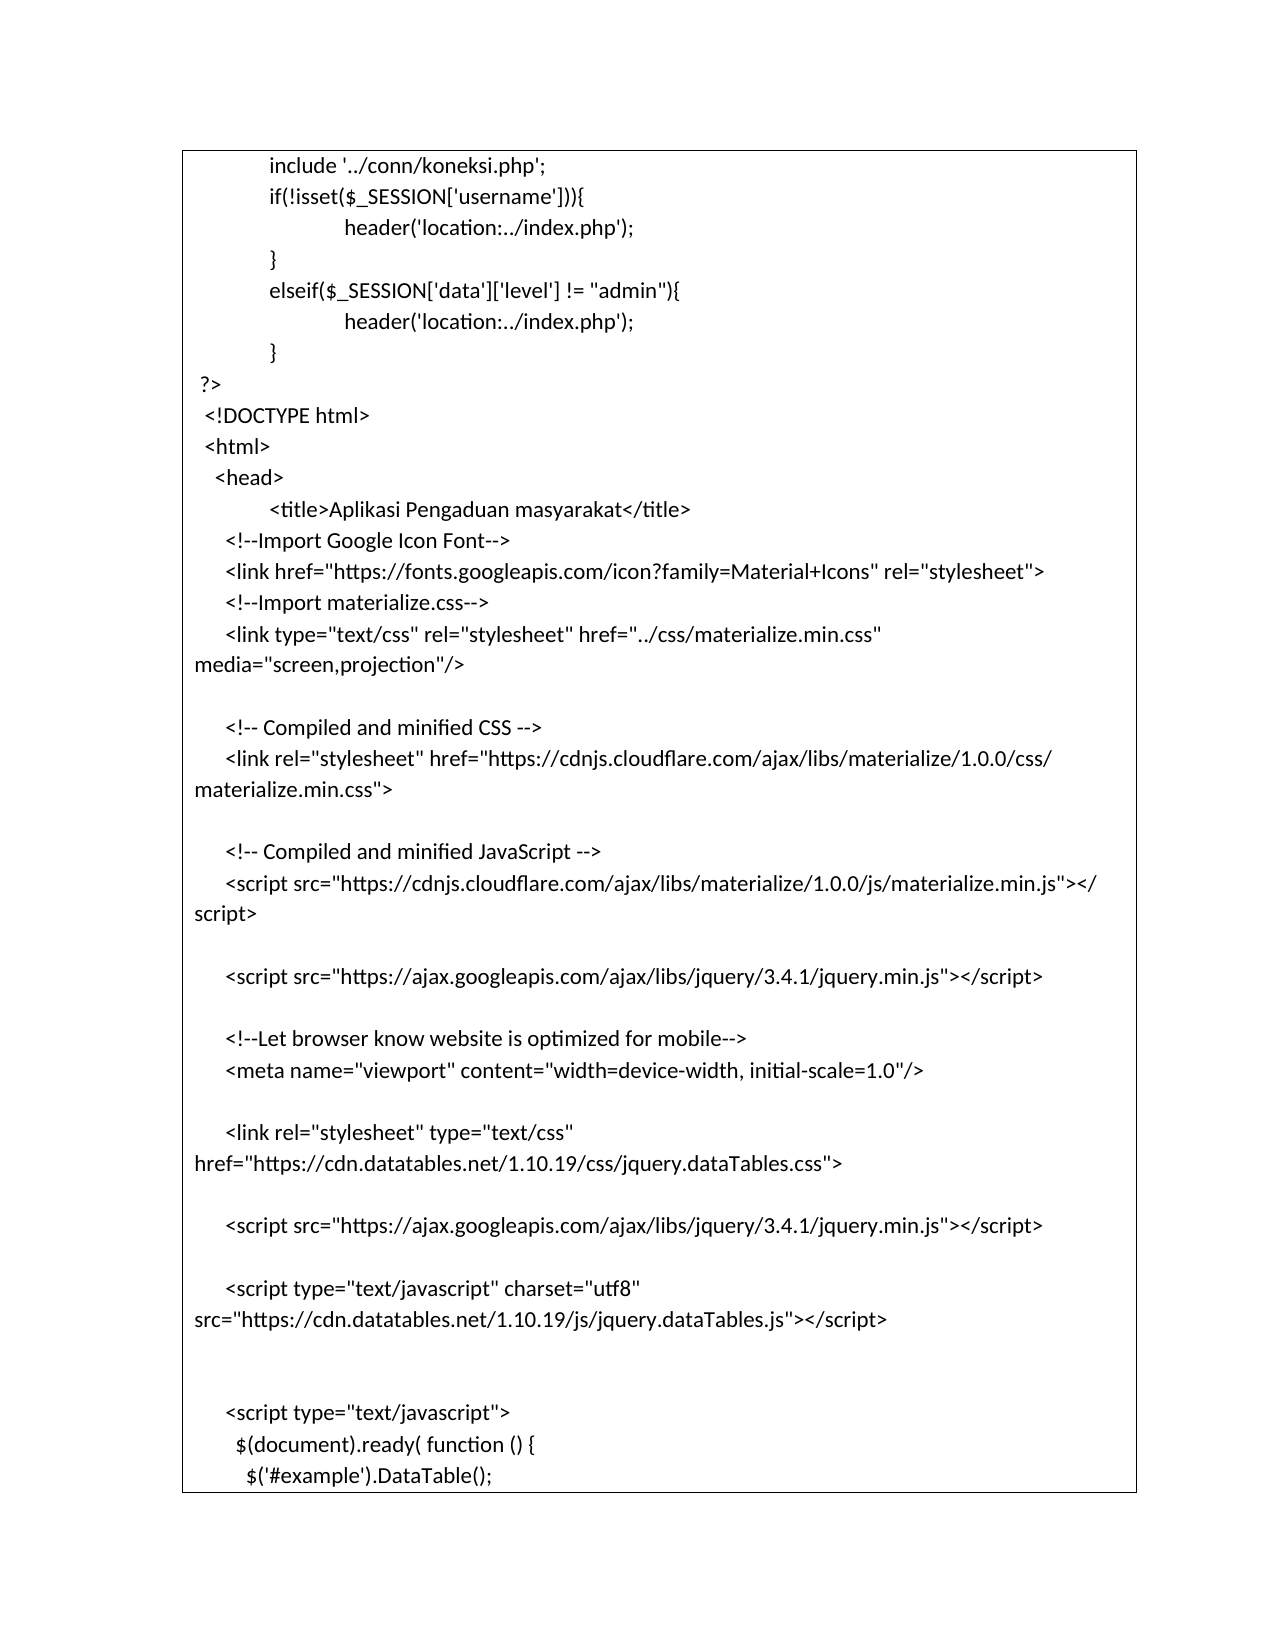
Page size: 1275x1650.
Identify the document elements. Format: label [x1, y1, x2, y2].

table_header [183, 151, 1136, 1492]
